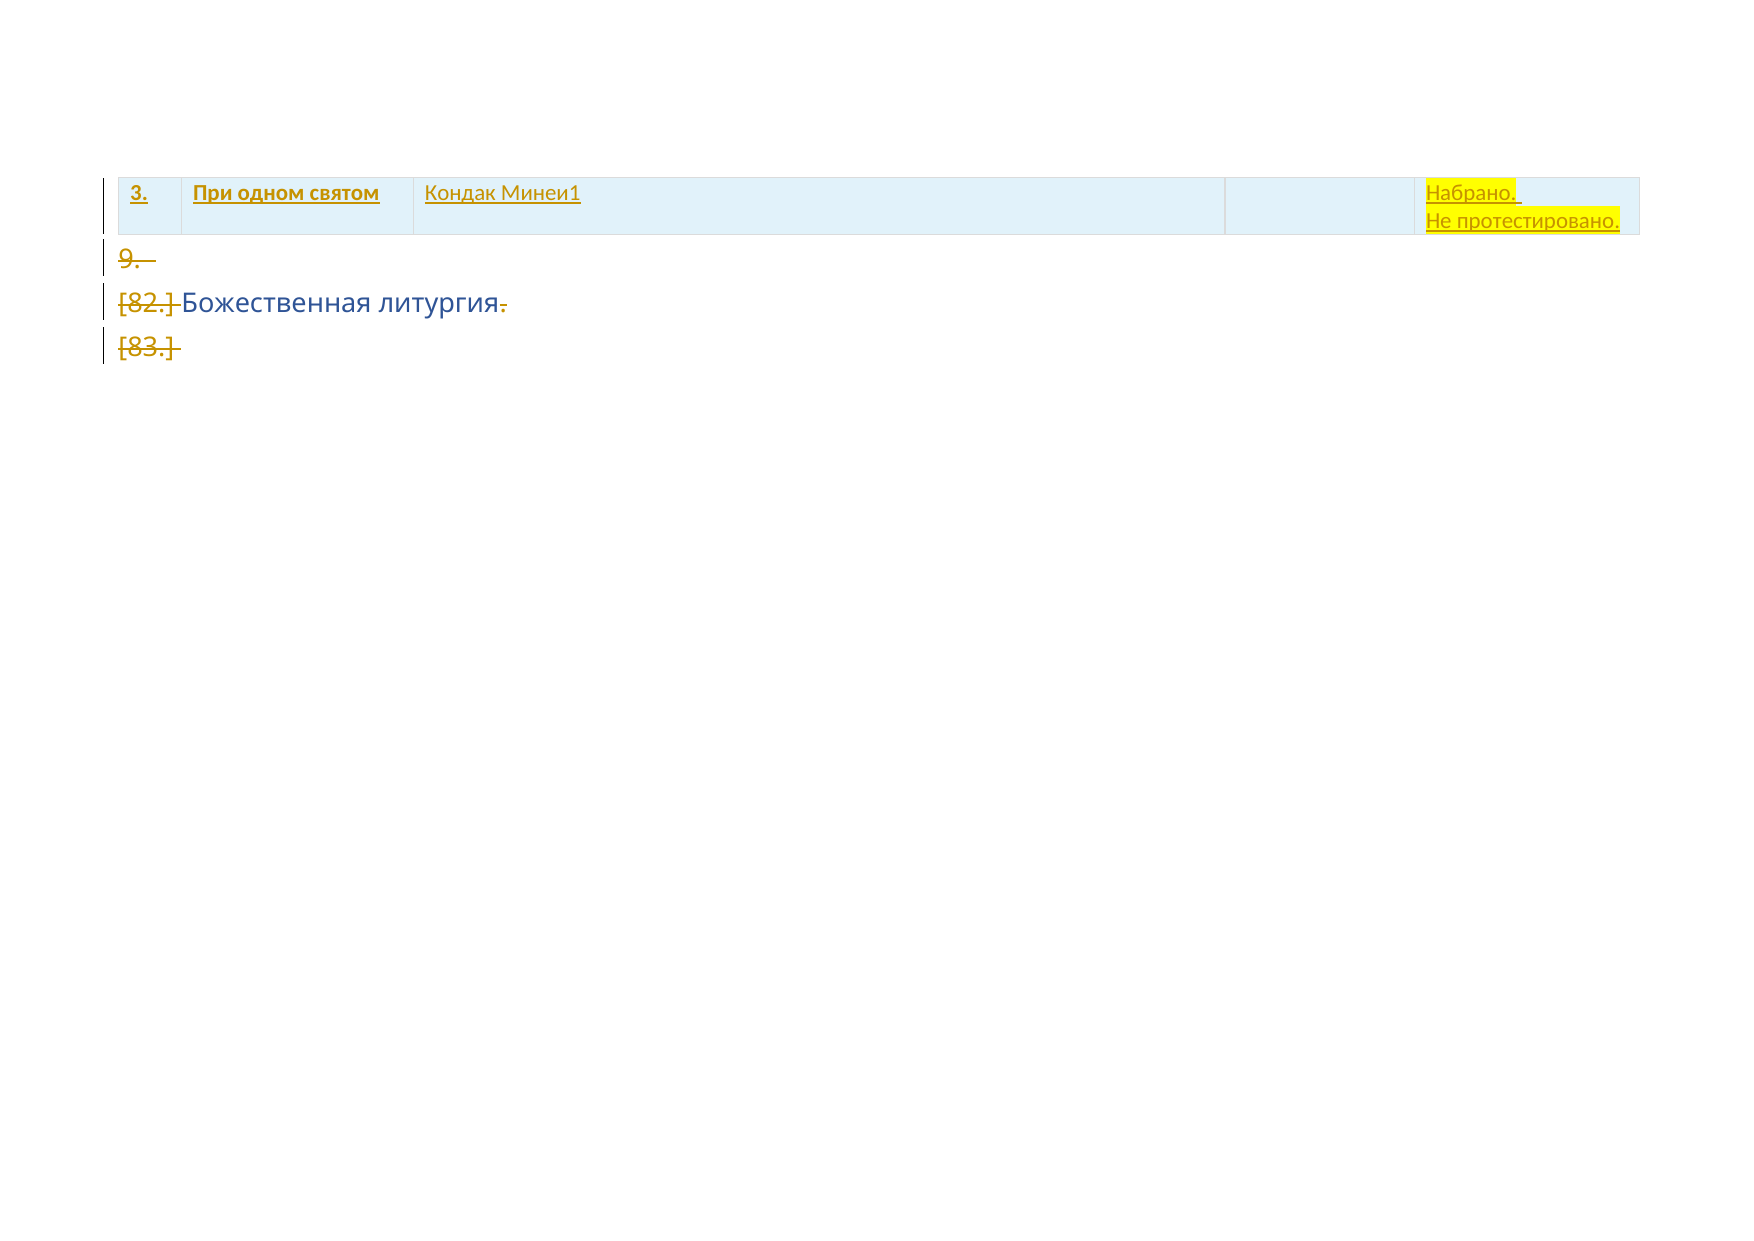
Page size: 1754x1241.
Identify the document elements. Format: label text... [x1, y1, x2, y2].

subtitle Божественная литургия [118, 283, 1636, 320]
